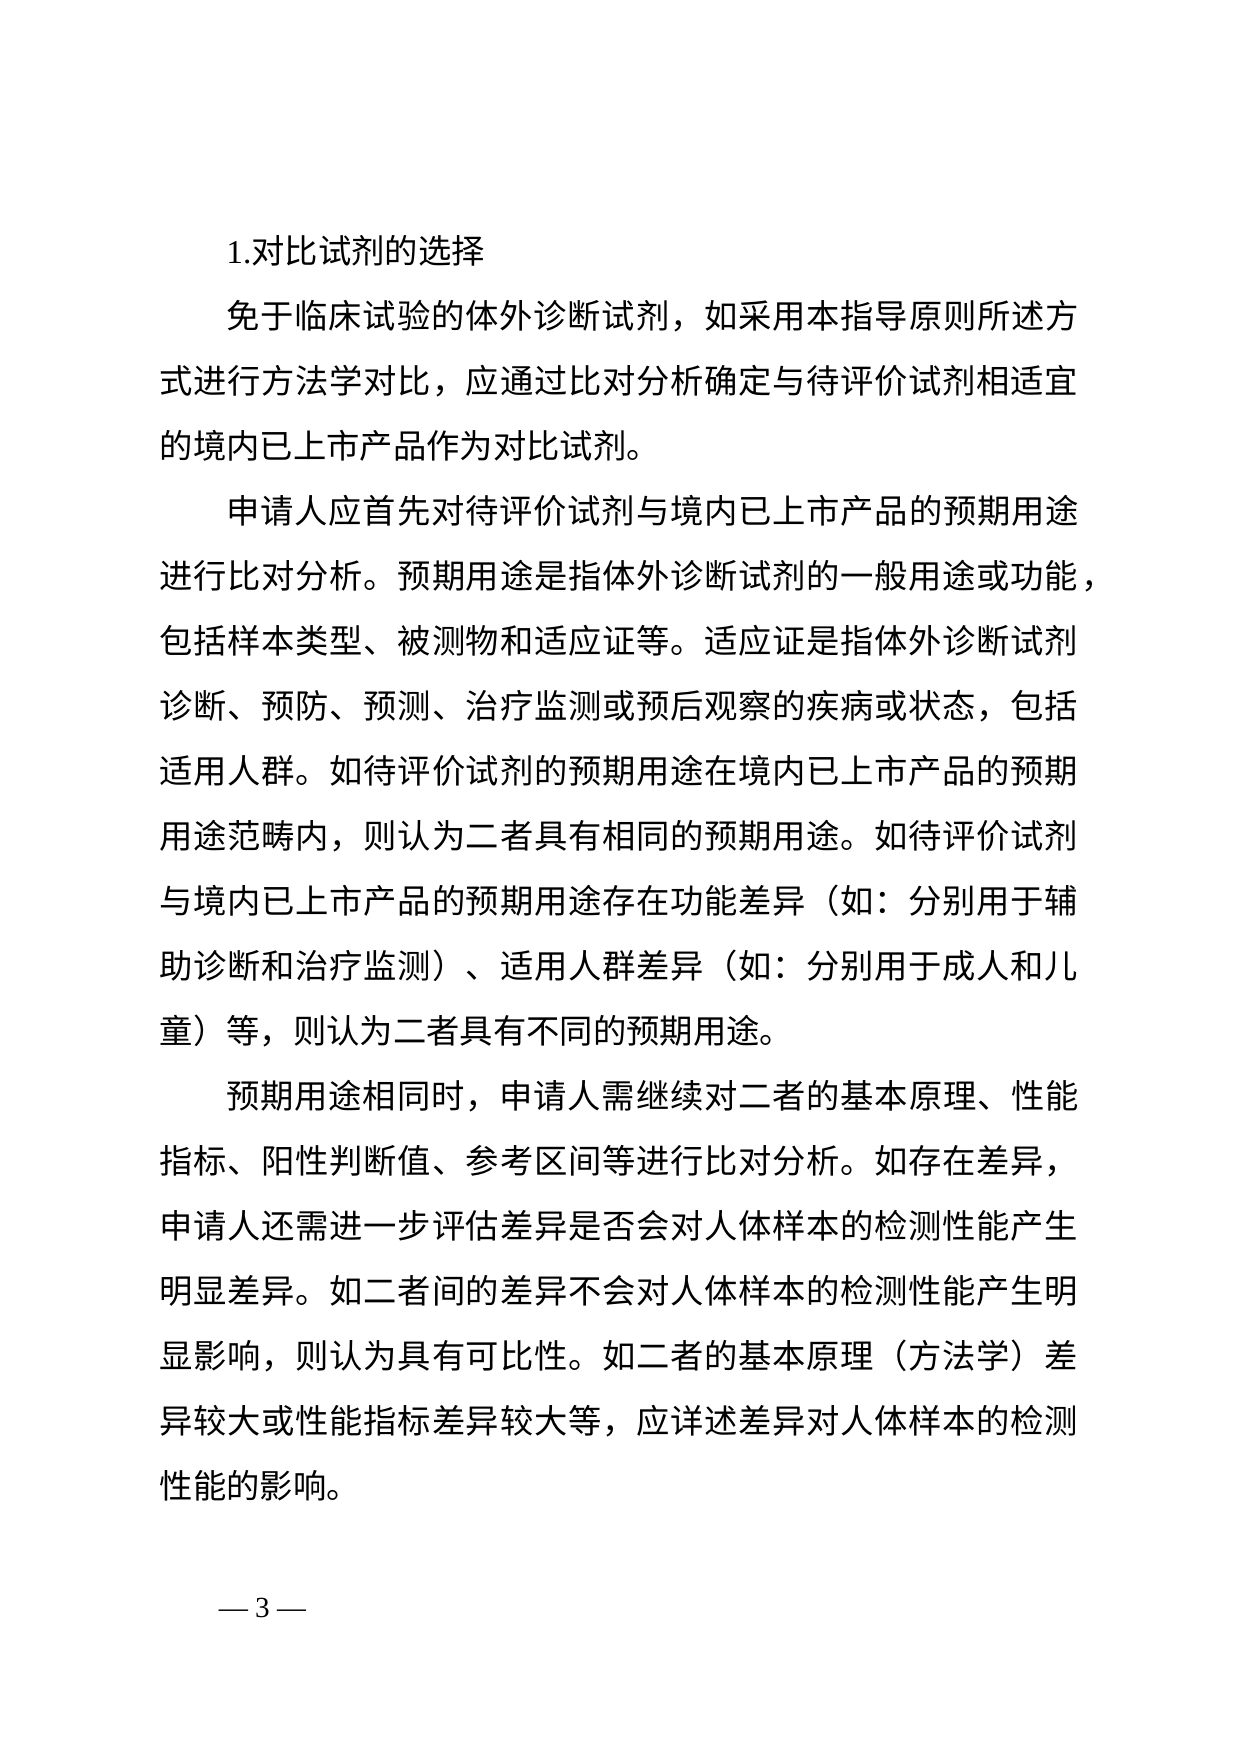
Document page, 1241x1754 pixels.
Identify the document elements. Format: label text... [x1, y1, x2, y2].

text 预期用途相同时，申请人需继续对二者的基本原理、性能指标、阳性判断值、参考区间等进行比对分析。如存在差异，申请人还需进一步评估差异是否会对人体样本的检测性能产生明显差异。如二者间的差异不会对人体样本的检测性能产生明显影响，则认为具有可比性。如二者的基本原理（方法学）差异较大或性能指标差异较大等，应详述差异对人体样本的检测性能的影响。 [159, 1062, 1081, 1517]
text 免于临床试验的体外诊断试剂，如采用本指导原则所述方式进行方法学对比，应通过比对分析确定与待评价试剂相适宜的境内已上市产品作为对比试剂。 [159, 282, 1081, 477]
text 申请人应首先对待评价试剂与境内已上市产品的预期用途进行比对分析。预期用途是指体外诊断试剂的一般用途或功能，包括样本类型、被测物和适应证等。适应证是指体外诊断试剂诊断、预防、预测、治疗监测或预后观察的疾病或状态，包括适用人群。如待评价试剂的预期用途在境内已上市产品的预期用途范畴内，则认为二者具有相同的预期用途。如待评价试剂与境内已上市产品的预期用途存在功能差异（如：分别用于辅助诊断和治疗监测）、适用人群差异（如：分别用于成人和儿童）等，则认为二者具有不同的预期用途。 [159, 477, 1081, 1062]
text 1.对比试剂的选择 [159, 217, 1081, 282]
